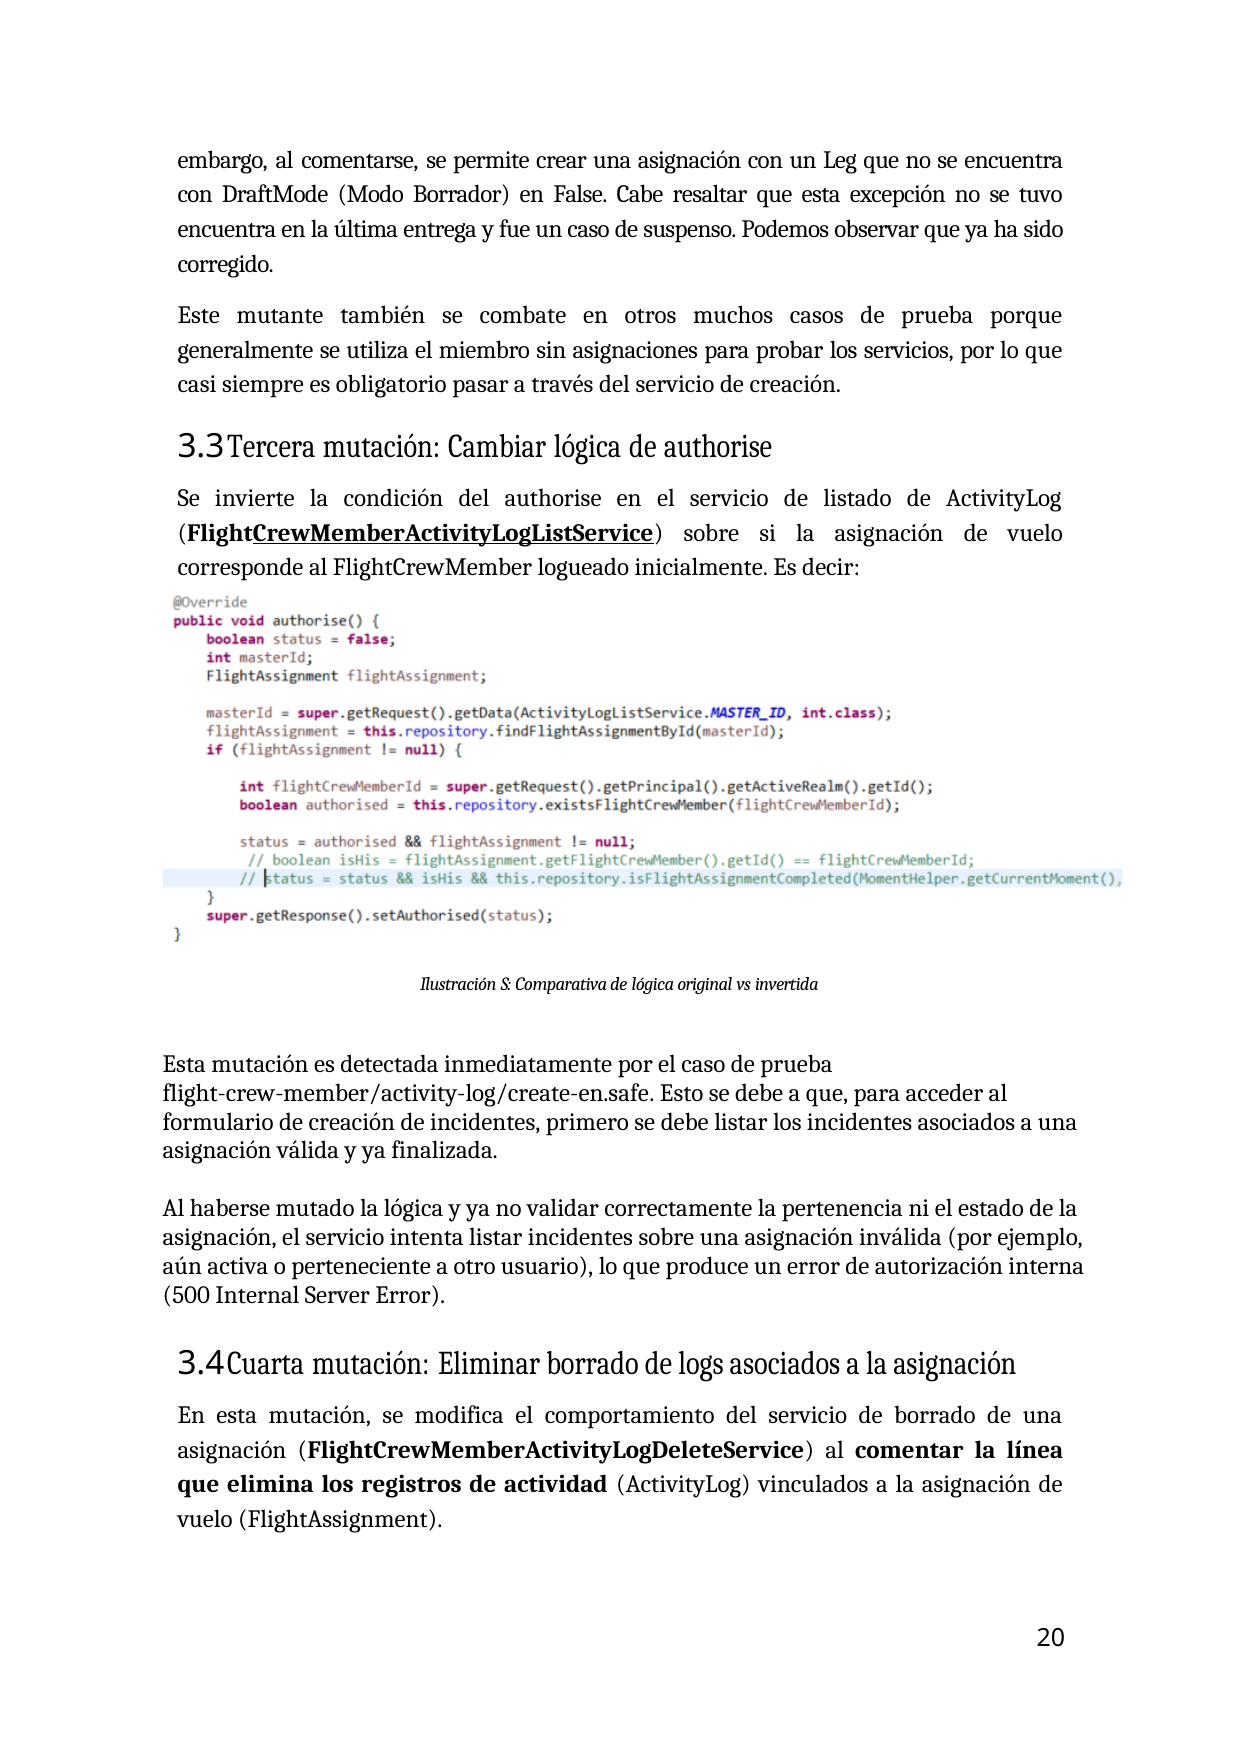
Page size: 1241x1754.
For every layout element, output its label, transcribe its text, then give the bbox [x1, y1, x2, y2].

subtitle Tercera mutación: Cambiar lógica de authorise [177, 422, 1122, 467]
text Esta mutación es detectada inmediatamente por el caso de prueba flight-crew-member/activity-log/create-en.safe. Esto se debe a que, para acceder al formulario de creación de incidentes, primero se debe listar los incidentes asociados a una asignación válida y ya finalizada. [162, 1050, 1122, 1165]
subtitle Cuarta mutación: Eliminar borrado de logs asociados a la asignación [177, 1338, 1122, 1384]
text Al haberse mutado la lógica y ya no validar correctamente la pertenencia ni el estado de la asignación, el servicio intenta listar incidentes sobre una asignación inválida (por ejemplo, aún activa o perteneciente a otro usuario), lo que produce un error de autorización interna (500 Internal Server Error). [162, 1194, 1122, 1309]
text embargo, al comentarse, se permite crear una asignación con un Leg que no se encuentra con DraftMode (Modo Borrador) en False. Cabe resaltar que esta excepción no se tuvo encuentra en la última entrega y fue un caso de suspenso. Podemos observar que ya ha sido corregido. [177, 146, 1064, 278]
text Ilustración S: Comparativa de lógica original vs invertida [166, 974, 1074, 995]
text Se invierte la condición del authorise en el servicio de listado de ActivityLog (FlightCrewMemberActivityLogListService) sobre si la asignación de vuelo corresponde al FlightCrewMember logueado inicialmente. Es decir: [177, 484, 1063, 582]
text En esta mutación, se modifica el comportamiento del servicio de borrado de una asignación (FlightCrewMemberActivityLogDeleteService) al comentar la línea que elimina los registros de actividad (ActivityLog) vinculados a la asignación de vuelo (FlightAssignment). [177, 1401, 1063, 1534]
text Este mutante también se combate en otros muchos casos de prueba porque generalmente se utiliza el miembro sin asignaciones para probar los servicios, por lo que casi siempre es obligatorio pasar a través del servicio de creación. [177, 301, 1063, 399]
picture [162, 587, 1123, 952]
